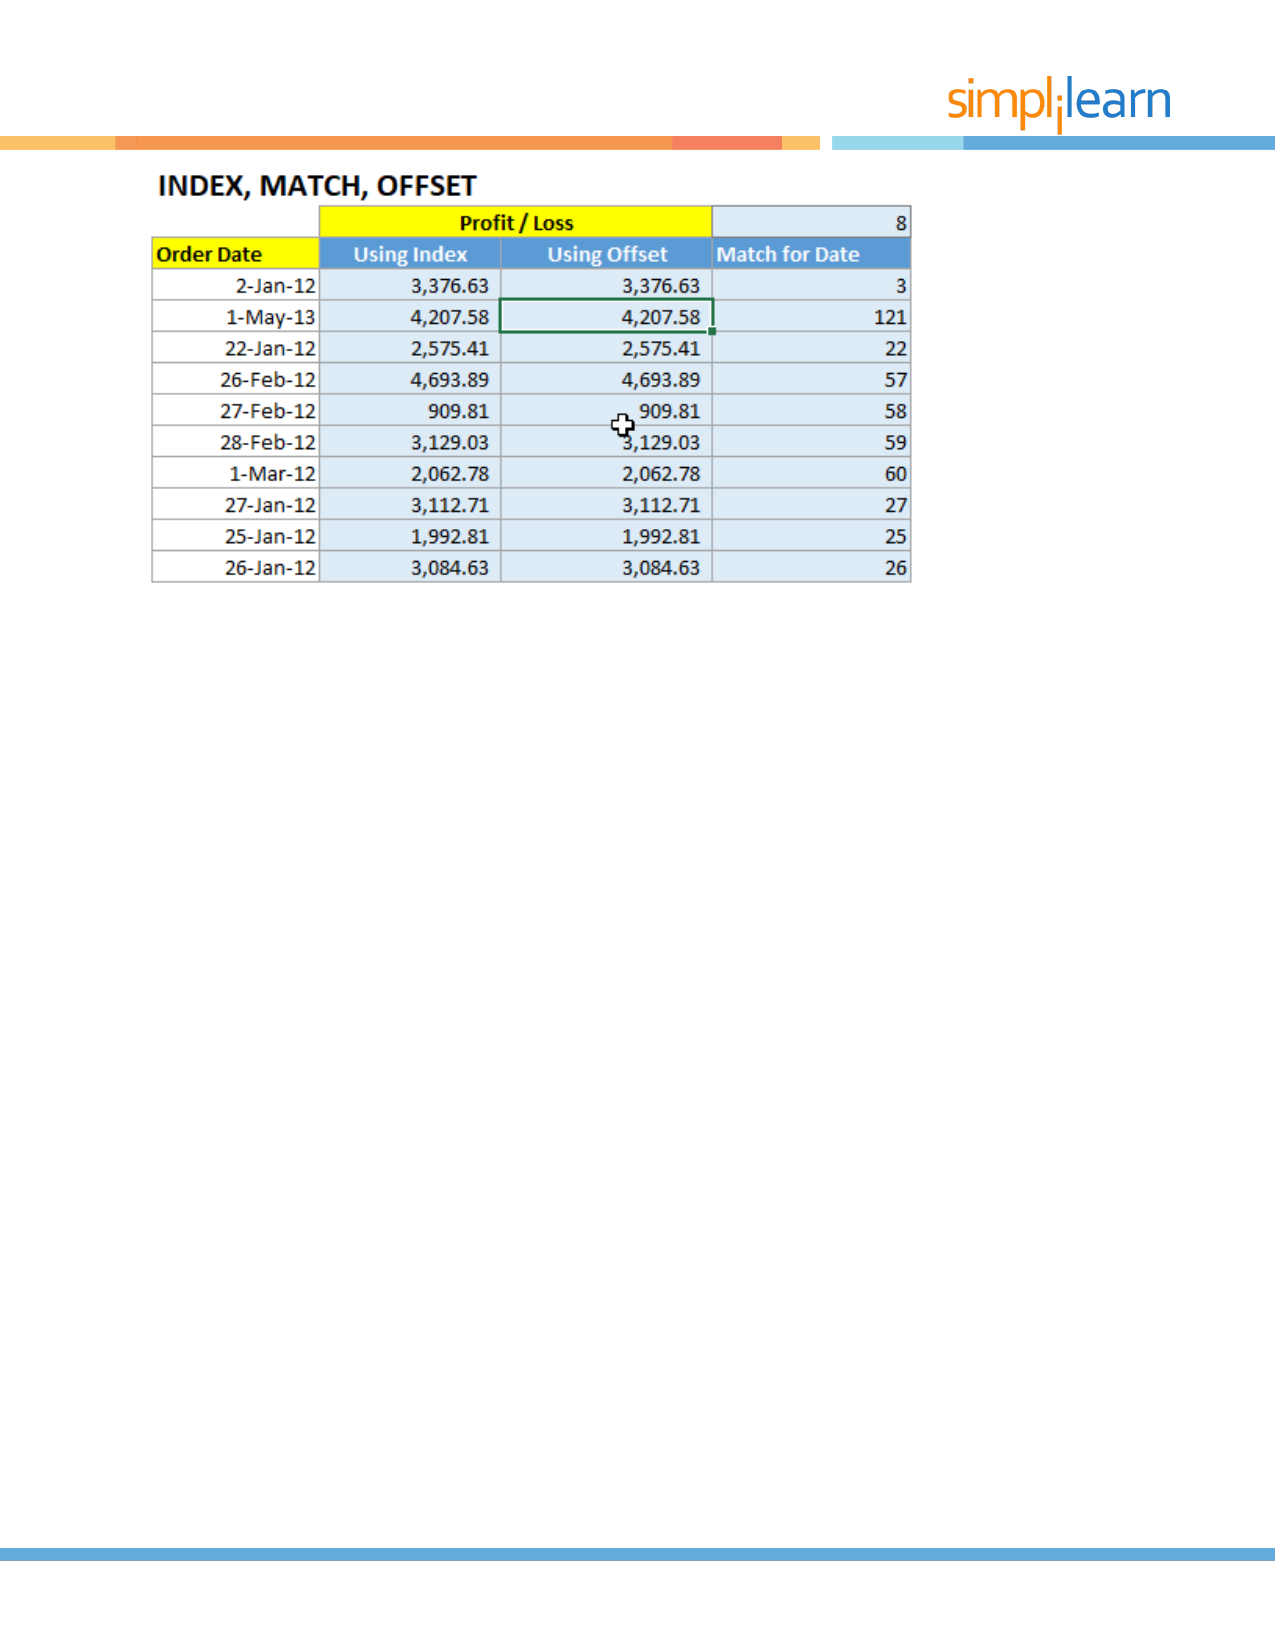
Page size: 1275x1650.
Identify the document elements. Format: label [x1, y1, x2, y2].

picture [0, 76, 1275, 608]
picture [0, 1548, 1275, 1562]
